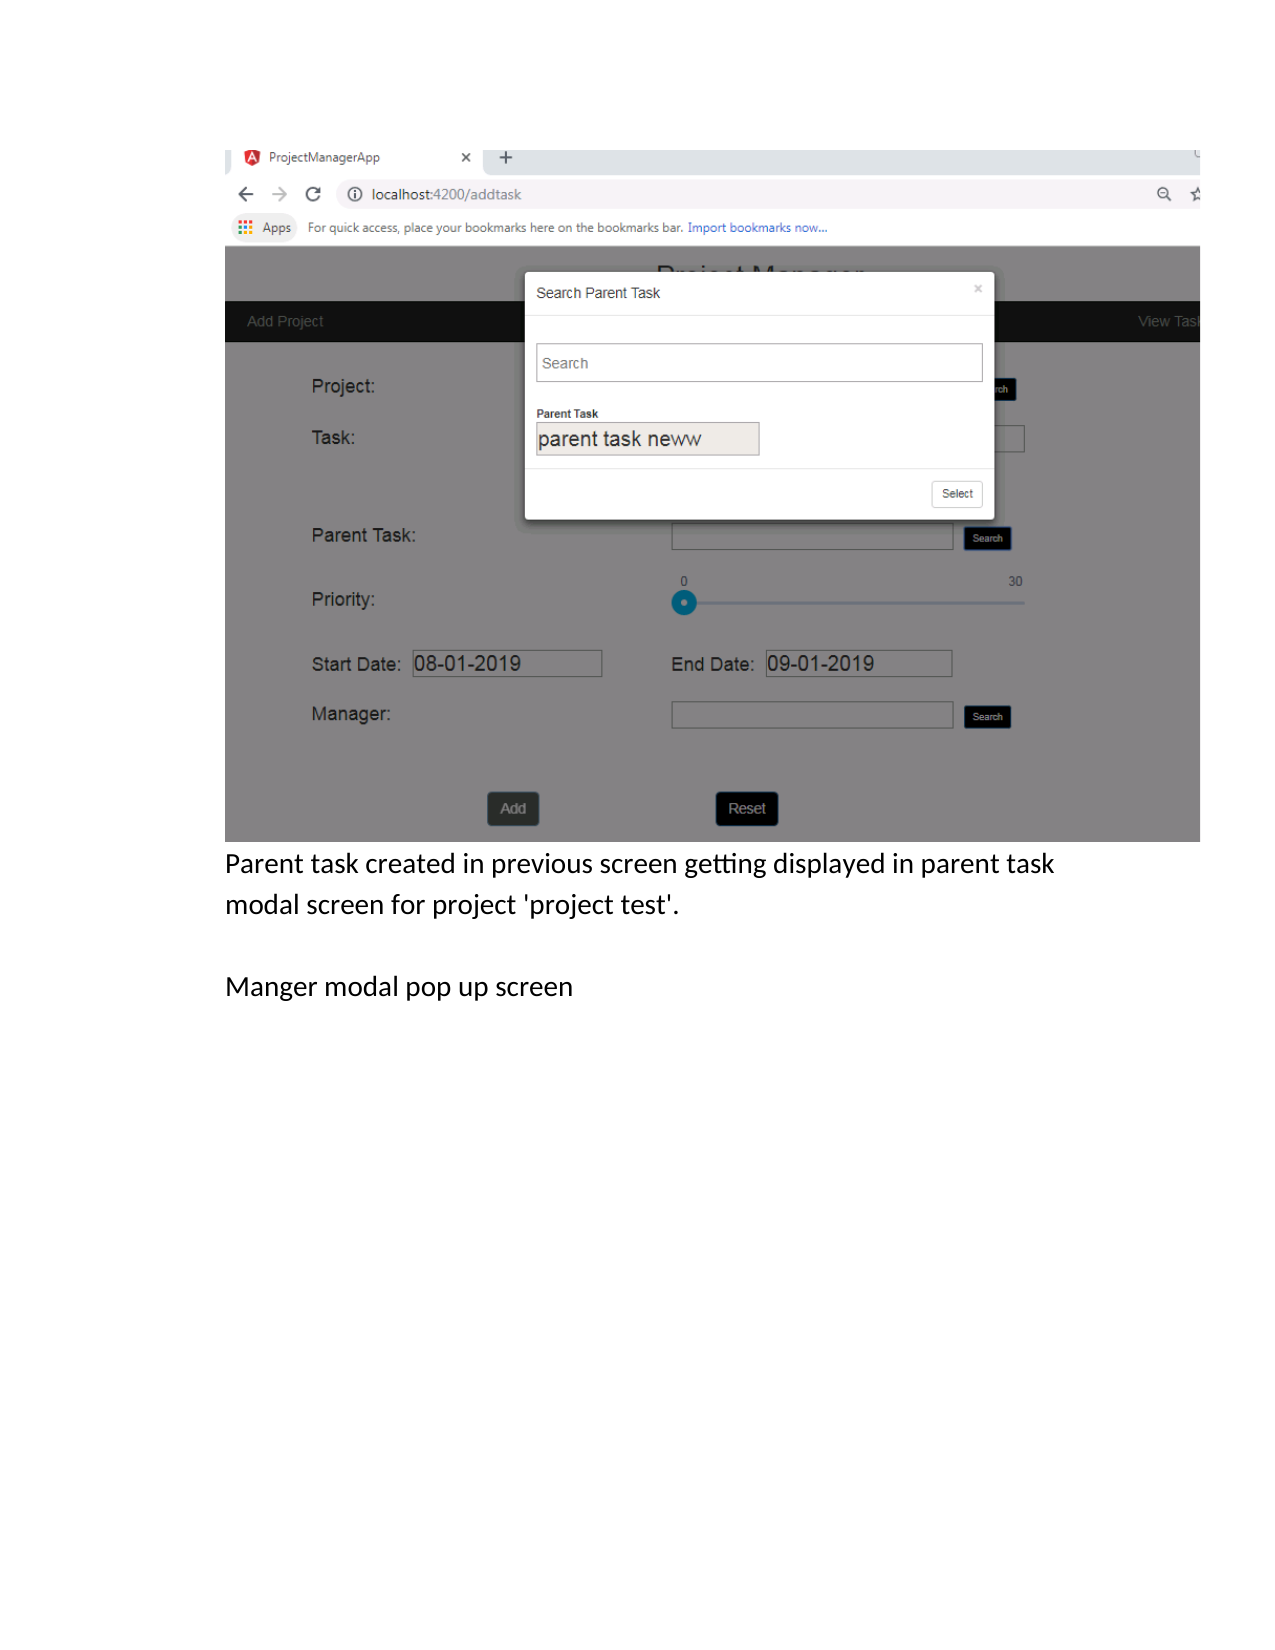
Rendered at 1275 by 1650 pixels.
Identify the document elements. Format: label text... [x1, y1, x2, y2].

picture [225, 150, 1200, 842]
list Parent task created in previous screen getting displayed in parent task modal screen for project 'project test'. [225, 845, 1125, 922]
list Manger modal pop up screen [225, 968, 1125, 1004]
